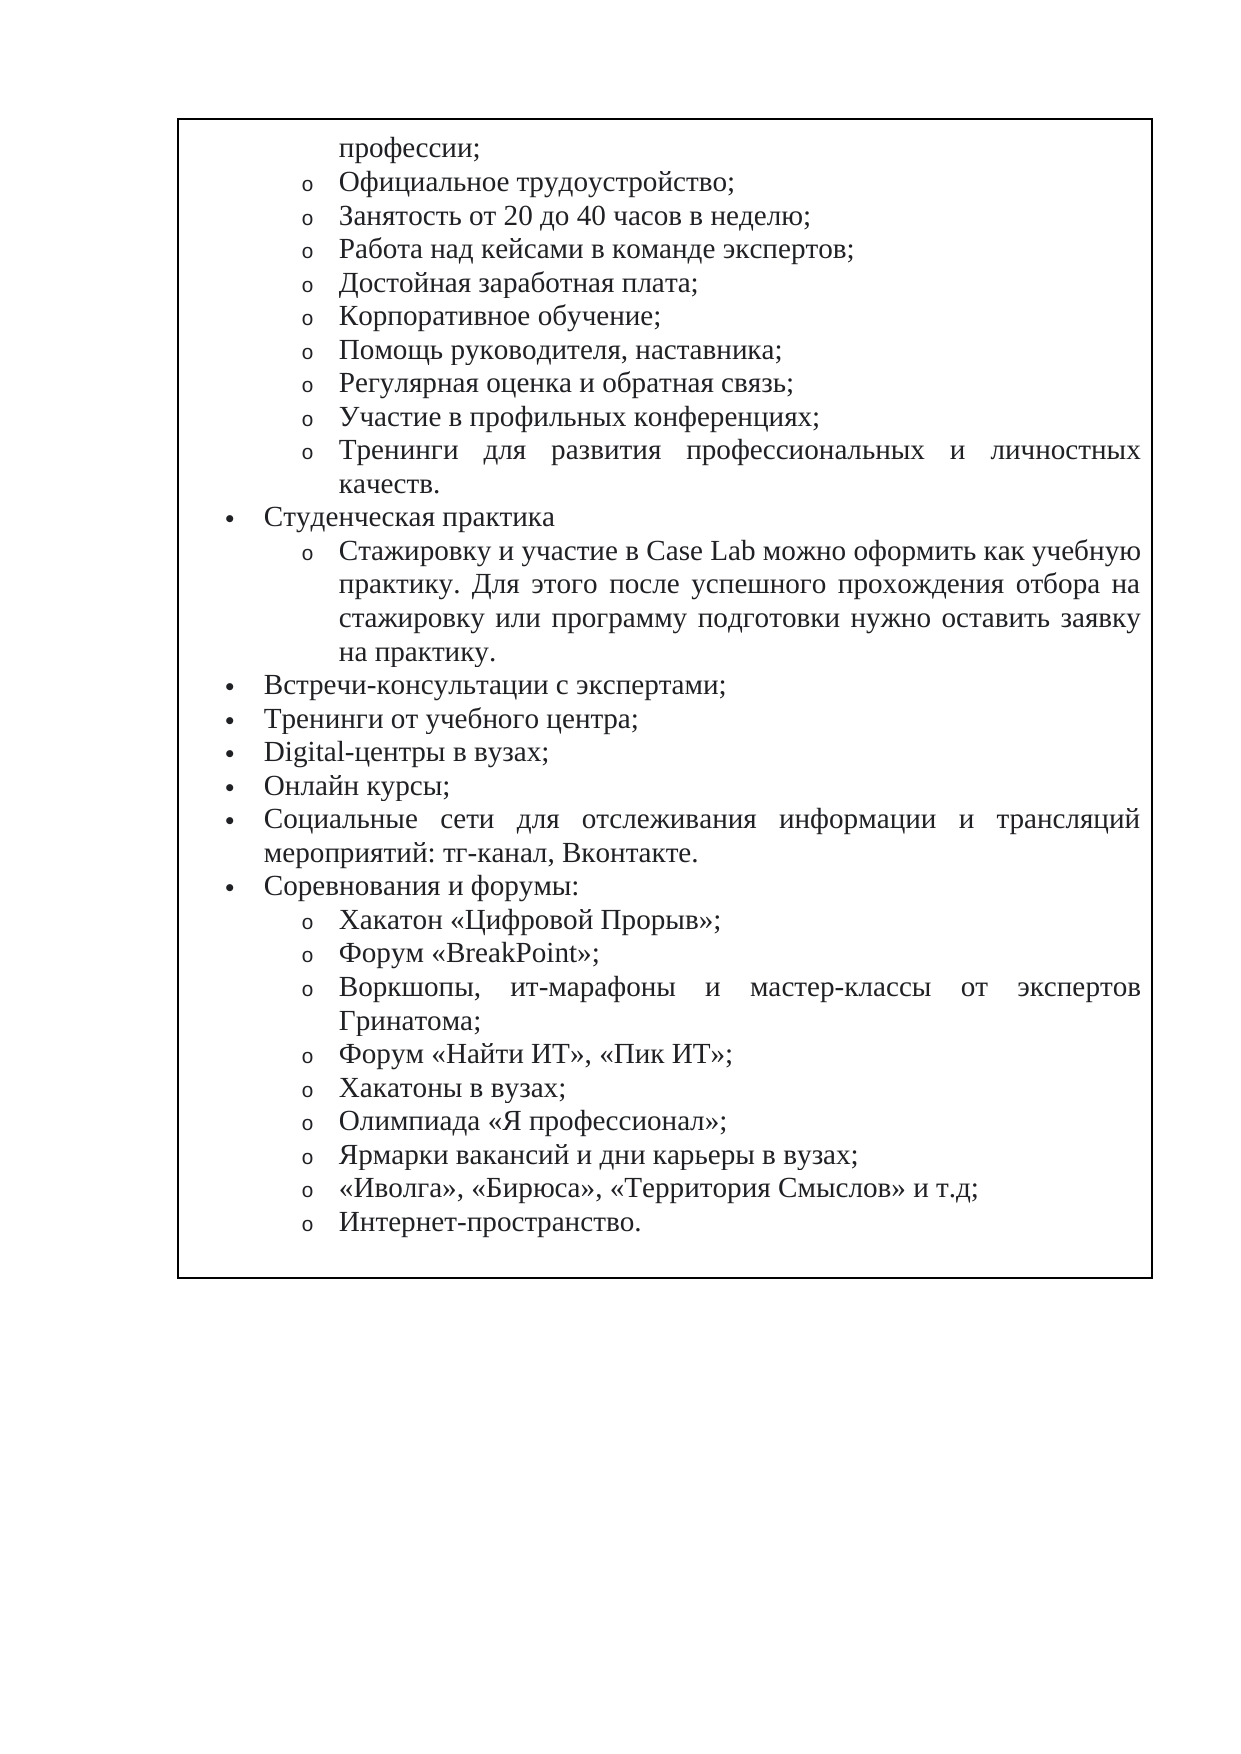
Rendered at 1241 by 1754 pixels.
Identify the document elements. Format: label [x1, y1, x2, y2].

table_header [179, 120, 1151, 1277]
